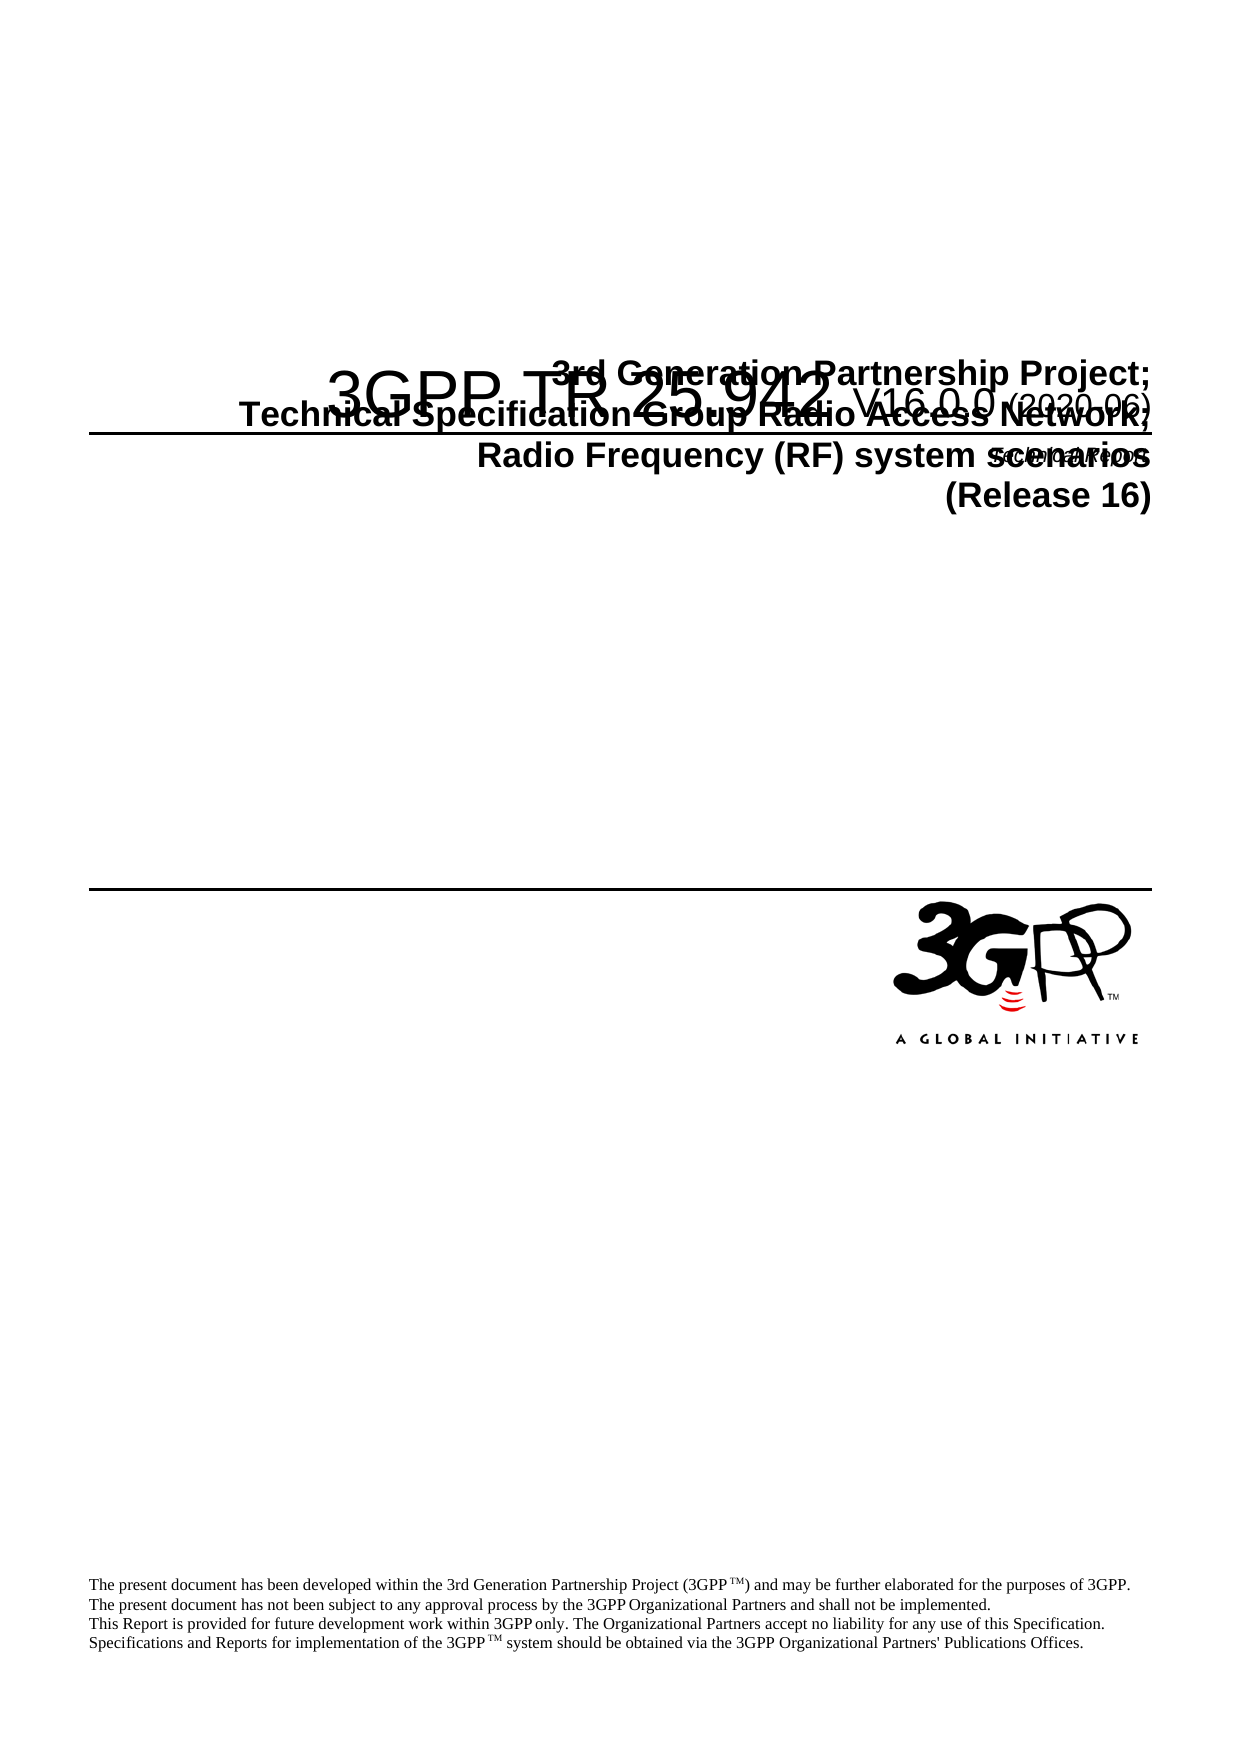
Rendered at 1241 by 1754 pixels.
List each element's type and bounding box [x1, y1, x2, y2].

picture [885, 893, 1152, 1049]
